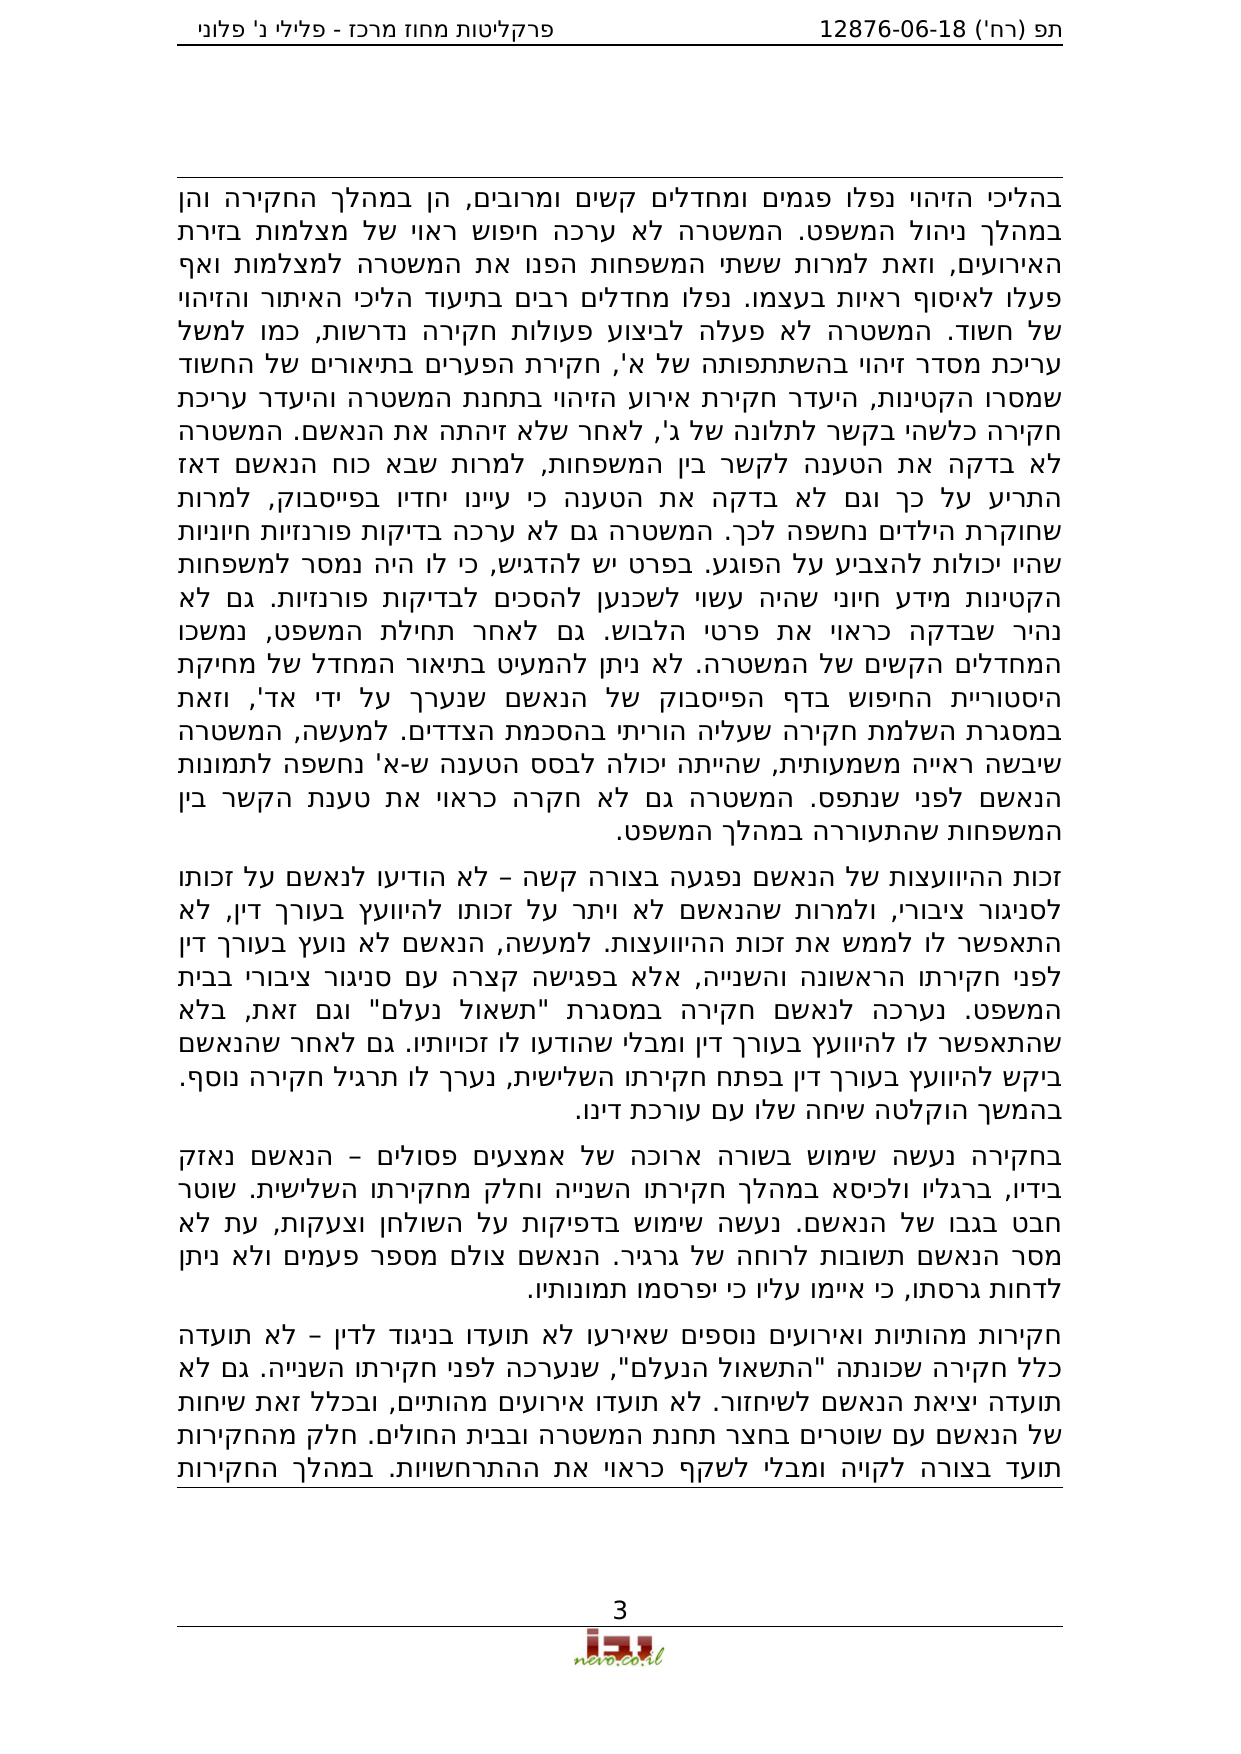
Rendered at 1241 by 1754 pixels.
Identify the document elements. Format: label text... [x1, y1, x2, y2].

text זכות ההיוועצות של הנאשם נפגעה בצורה קשה – לא הודיעו לנאשם על זכותו לסניגור ציבורי, ולמרות שהנאשם לא ויתר על זכותו להיוועץ בעורך דין, לא התאפשר לו לממש את זכות ההיוועצות. למעשה, הנאשם לא נועץ בעורך דין לפני חקירתו הראשונה והשנייה, אלא בפגישה קצרה עם סניגור ציבורי בבית המשפט. נערכה לנאשם חקירה במסגרת "תשאול נעלם" וגם זאת, בלא שהתאפשר לו להיוועץ בעורך דין ומבלי שהודעו לו זכויותיו. גם לאחר שהנאשם ביקש להיוועץ בעורך דין בפתח חקירתו השלישית, נערך לו תרגיל חקירה נוסף. בהמשך הוקלטה שיחה שלו עם עורכת דינו. [177, 856, 1063, 1126]
text בחקירה נעשה שימוש בשורה ארוכה של אמצעים פסולים – הנאשם נאזק בידיו, ברגליו ולכיסא במהלך חקירתו השנייה וחלק מחקירתו השלישית. שוטר חבט בגבו של הנאשם. נעשה שימוש בדפיקות על השולחן וצעקות, עת לא מסר הנאשם תשובות לרוחה של גרגיר. הנאשם צולם מספר פעמים ולא ניתן לדחות גרסתו, כי איימו עליו כי יפרסמו תמונותיו. [177, 1136, 1063, 1305]
picture [574, 1628, 666, 1667]
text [177, 1315, 1063, 1487]
text בהליכי הזיהוי נפלו פגמים ומחדלים קשים ומרובים, הן במהלך החקירה והן במהלך ניהול המשפט. המשטרה לא ערכה חיפוש ראוי של מצלמות בזירת האירועים, וזאת למרות ששתי המשפחות הפנו את המשטרה למצלמות ואף פעלו לאיסוף ראיות בעצמו. נפלו מחדלים רבים בתיעוד הליכי האיתור והזיהוי של חשוד. המשטרה לא פעלה לביצוע פעולות חקירה נדרשות, כמו למשל עריכת מסדר זיהוי בהשתתפותה של א', חקירת הפערים בתיאורים של החשוד שמסרו הקטינות, היעדר חקירת אירוע הזיהוי בתחנת המשטרה והיעדר עריכת חקירה כלשהי בקשר לתלונה של ג', לאחר שלא זיהתה את הנאשם. המשטרה לא בדקה את הטענה לקשר בין המשפחות, למרות שבא כוח הנאשם דאז התריע על כך וגם לא בדקה את הטענה כי עיינו יחדיו בפייסבוק, למרות שחוקרת הילדים נחשפה לכך. המשטרה גם לא ערכה בדיקות פורנזיות חיוניות שהיו יכולות להצביע על הפוגע. בפרט יש להדגיש, כי לו היה נמסר למשפחות הקטינות מידע חיוני שהיה עשוי לשכנען להסכים לבדיקות פורנזיות. גם לא נהיר שבדקה כראוי את פרטי הלבוש. גם לאחר תחילת המשפט, נמשכו המחדלים הקשים של המשטרה. לא ניתן להמעיט בתיאור המחדל של מחיקת היסטוריית החיפוש בדף הפייסבוק של הנאשם שנערך על ידי אד', וזאת במסגרת השלמת חקירה שעליה הוריתי בהסכמת הצדדים. למעשה, המשטרה שיבשה ראייה משמעותית, שהייתה יכולה לבסס הטענה ש-א' נחשפה לתמונות הנאשם לפני שנתפס. המשטרה גם לא חקרה כראוי את טענת הקשר בין המשפחות שהתעוררה במהלך המשפט. [177, 178, 1063, 847]
